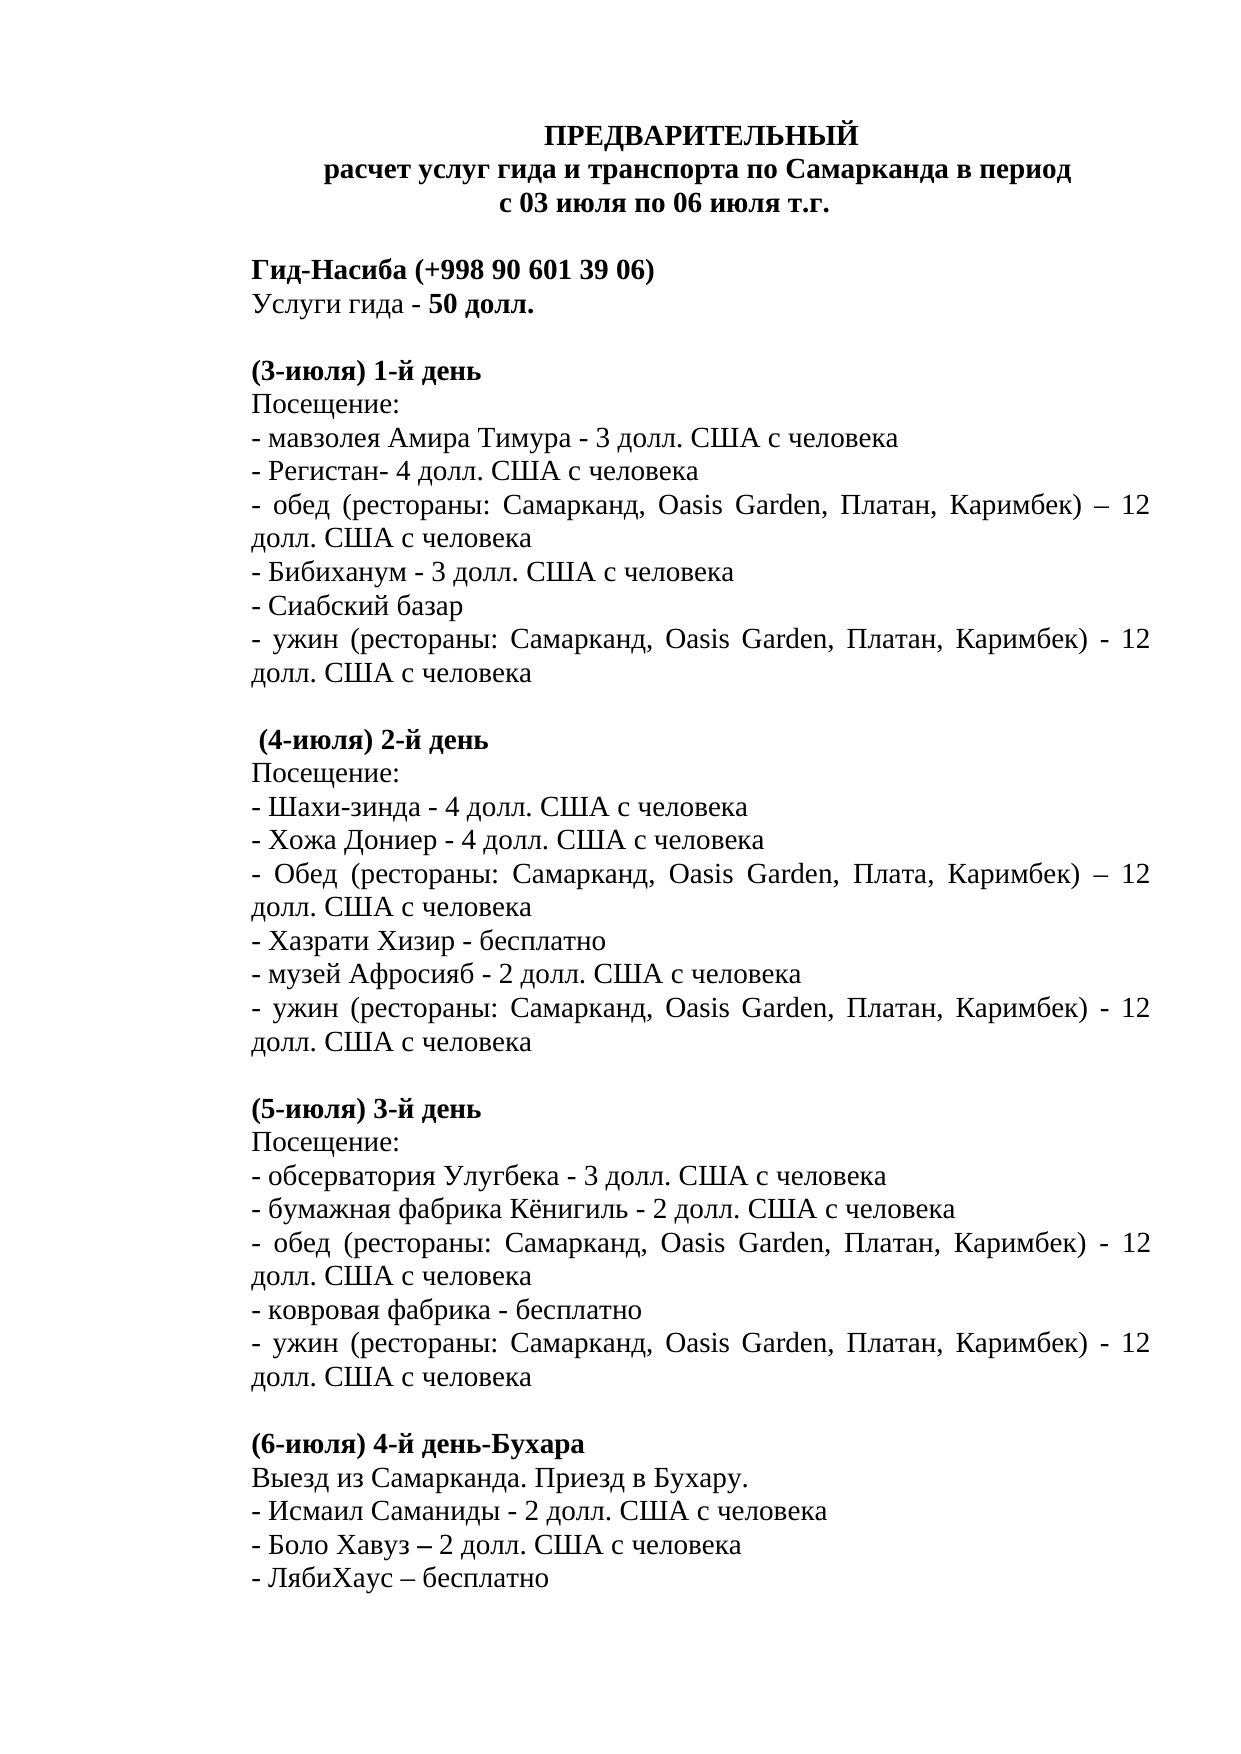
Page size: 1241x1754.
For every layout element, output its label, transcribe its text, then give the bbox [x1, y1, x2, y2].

text - обсерватория Улугбека - 3 долл. США с человека [251, 1158, 1152, 1191]
text расчет услуг гида и транспорта по Самарканда в период с 03 июля по 06 июля т.г. [177, 152, 1152, 219]
text Гид-Насиба (+998 90 601 39 06) [177, 252, 1152, 286]
text - обед (рестораны: Самарканд, Oasis Garden, Платан, Каримбек) – 12 долл. США с человека [251, 487, 1152, 554]
text Посещение: [251, 1124, 1152, 1158]
text (5-июля) 3-й день [251, 1091, 1152, 1124]
text Посещение: [251, 755, 1152, 789]
text - ужин (рестораны: Самарканд, Oasis Garden, Платан, Каримбек) - 12 долл. США с человека [251, 990, 1152, 1057]
text - ЛябиХаус – бесплатно [251, 1560, 1152, 1594]
text - Шахи-зинда - 4 долл. США с человека [251, 789, 1152, 822]
text - ужин (рестораны: Самарканд, Oasis Garden, Платан, Каримбек) - 12 долл. США с человека [251, 621, 1152, 688]
text (4-июля) 2-й день [251, 722, 1152, 755]
text - Сиабский базар [251, 588, 1152, 621]
text (6-июля) 4-й день-Бухара [251, 1426, 1152, 1460]
text - музей Афросияб - 2 долл. США с человека [251, 957, 1152, 990]
text Посещение: [251, 386, 1152, 420]
text - ужин (рестораны: Самарканд, Oasis Garden, Платан, Каримбек) - 12 долл. США с человека [251, 1326, 1152, 1393]
text ПРЕДВАРИТЕЛЬНЫЙ [177, 118, 1152, 152]
text Услуги гида - 50 долл. [251, 286, 1152, 319]
text - Бибиханум - 3 долл. США с человека [251, 554, 1152, 588]
text - Хазрати Хизир - бесплатно [251, 923, 1152, 957]
text - бумажная фабрика Кёнигиль - 2 долл. США с человека [251, 1191, 1152, 1225]
text - Исмаил Саманиды - 2 долл. США с человека [251, 1493, 1152, 1527]
text - Обед (рестораны: Самарканд, Oasis Garden, Плата, Каримбек) – 12 долл. США с человека [251, 856, 1152, 923]
text - обед (рестораны: Самарканд, Oasis Garden, Платан, Каримбек) - 12 долл. США с человека [251, 1225, 1152, 1292]
text - ковровая фабрика - бесплатно [251, 1292, 1152, 1326]
text - Боло Хавуз – 2 долл. США с человека [251, 1527, 1152, 1560]
text (3-июля) 1-й день [251, 353, 1152, 386]
text - мавзолея Амира Тимура - 3 долл. США с человека [251, 420, 1152, 453]
text Выезд из Самарканда. Приезд в Бухару. [251, 1460, 1152, 1493]
text - Регистан- 4 долл. США с человека [251, 453, 1152, 487]
text - Хожа Дониер - 4 долл. США с человека [251, 822, 1152, 856]
